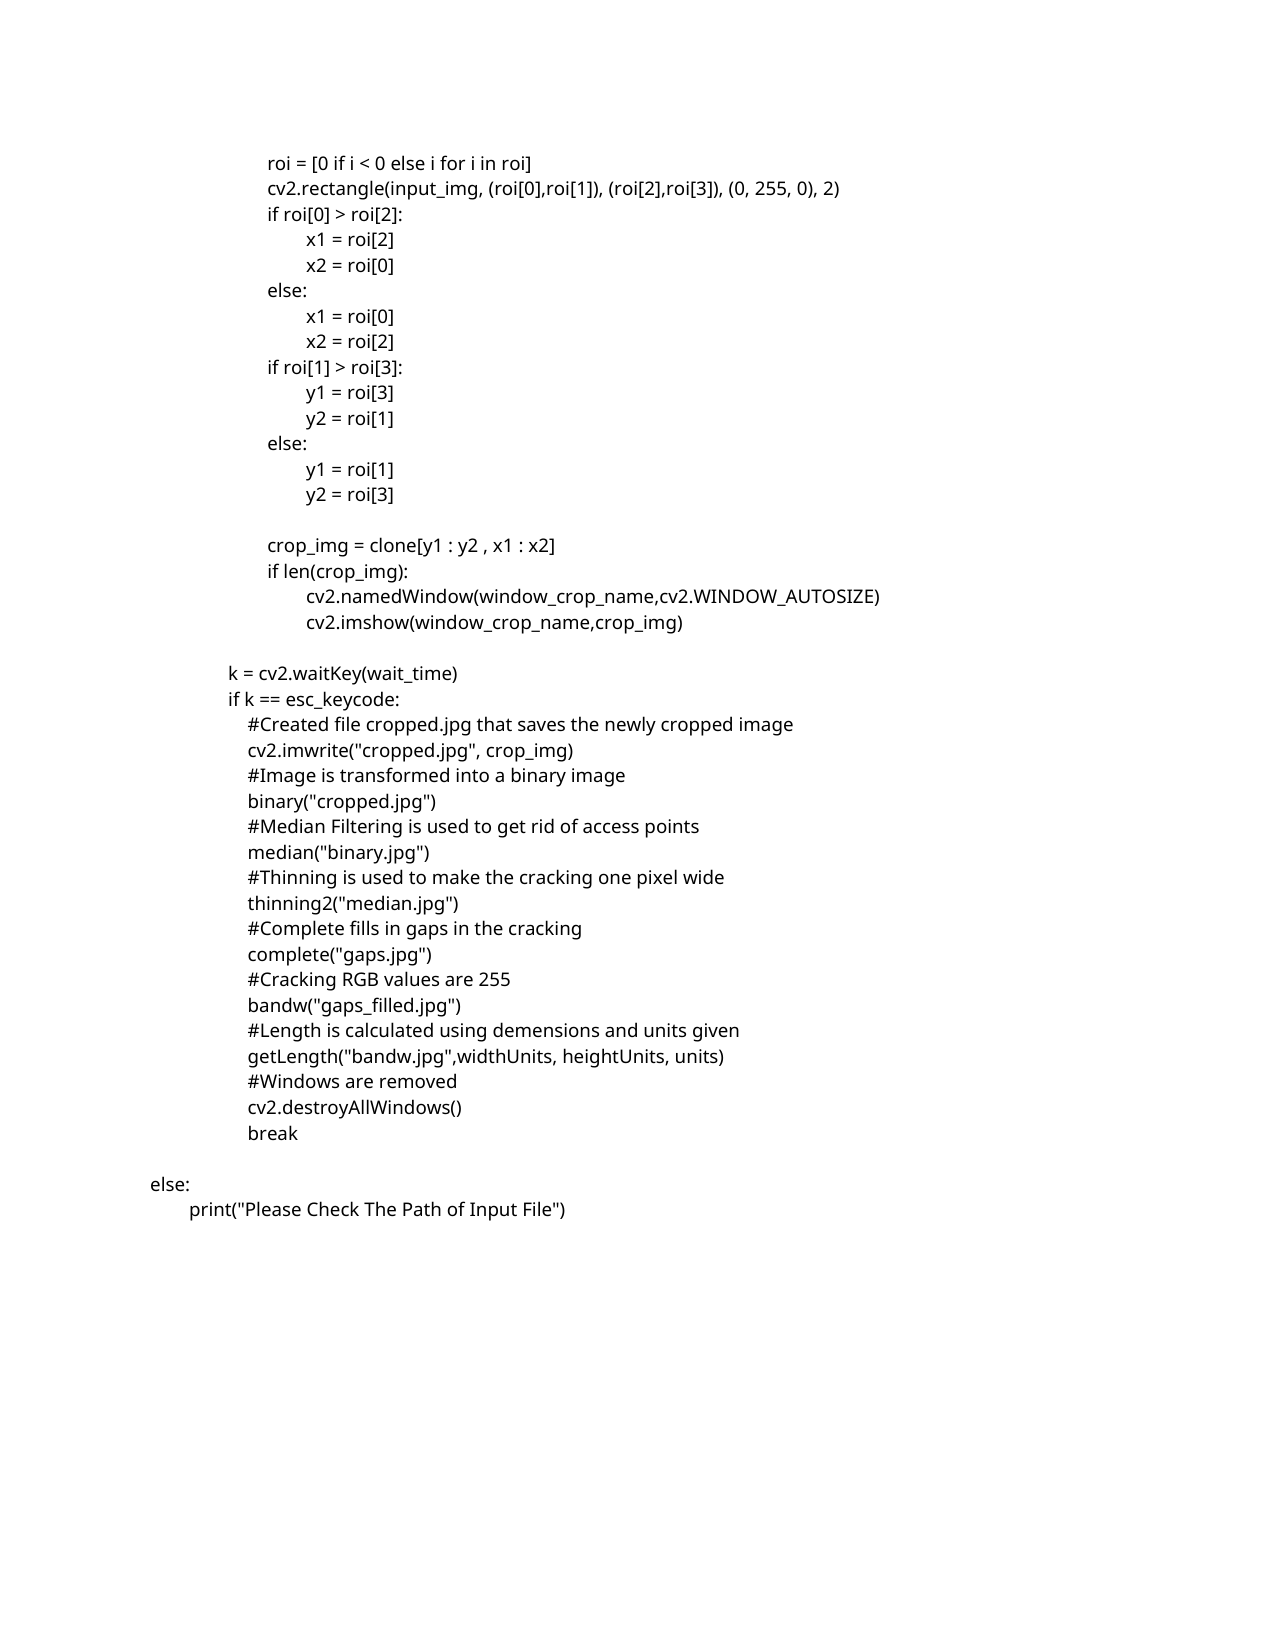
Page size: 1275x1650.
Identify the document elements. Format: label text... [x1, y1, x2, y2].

text if k == esc_keycode: [150, 686, 1125, 711]
text complete("gaps.jpg") [150, 941, 1125, 967]
text x2 = roi[0] [150, 252, 1125, 278]
text k = cv2.waitKey(wait_time) [150, 660, 1125, 686]
text #Median Filtering is used to get rid of access points [150, 813, 1125, 839]
text x1 = roi[0] [150, 303, 1125, 329]
text x1 = roi[2] [150, 227, 1125, 252]
text #Length is calculated using demensions and units given [150, 1018, 1125, 1043]
text #Complete fills in gaps in the cracking [150, 916, 1125, 941]
text x2 = roi[2] [150, 329, 1125, 354]
text if len(crop_img): [150, 558, 1125, 584]
text #Windows are removed [150, 1069, 1125, 1094]
text crop_img = clone[y1 : y2 , x1 : x2] [150, 533, 1125, 558]
text cv2.imshow(window_crop_name,crop_img) [150, 609, 1125, 635]
text roi = [0 if i < 0 else i for i in roi] [150, 150, 1125, 176]
text print("Please Check The Path of Input File") [150, 1196, 1125, 1222]
text break [150, 1120, 1125, 1145]
text y1 = roi[3] [150, 380, 1125, 405]
text getLength("bandw.jpg",widthUnits, heightUnits, units) [150, 1043, 1125, 1069]
text cv2.namedWindow(window_crop_name,cv2.WINDOW_AUTOSIZE) [150, 584, 1125, 609]
text else: [150, 431, 1125, 456]
text cv2.imwrite("cropped.jpg", crop_img) [150, 737, 1125, 762]
text if roi[0] > roi[2]: [150, 201, 1125, 227]
text #Created file cropped.jpg that saves the newly cropped image [150, 711, 1125, 737]
text else: [150, 278, 1125, 303]
text bandw("gaps_filled.jpg") [150, 992, 1125, 1018]
text binary("cropped.jpg") [150, 788, 1125, 813]
text y2 = roi[1] [150, 405, 1125, 431]
text if roi[1] > roi[3]: [150, 354, 1125, 380]
text #Image is transformed into a binary image [150, 762, 1125, 788]
text median("binary.jpg") [150, 839, 1125, 864]
text y2 = roi[3] [150, 482, 1125, 507]
text #Thinning is used to make the cracking one pixel wide [150, 864, 1125, 890]
text y1 = roi[1] [150, 456, 1125, 482]
text cv2.destroyAllWindows() [150, 1094, 1125, 1120]
text cv2.rectangle(input_img, (roi[0],roi[1]), (roi[2],roi[3]), (0, 255, 0), 2) [150, 176, 1125, 201]
text #Cracking RGB values are 255 [150, 967, 1125, 992]
text else: [150, 1171, 1125, 1196]
text thinning2("median.jpg") [150, 890, 1125, 916]
